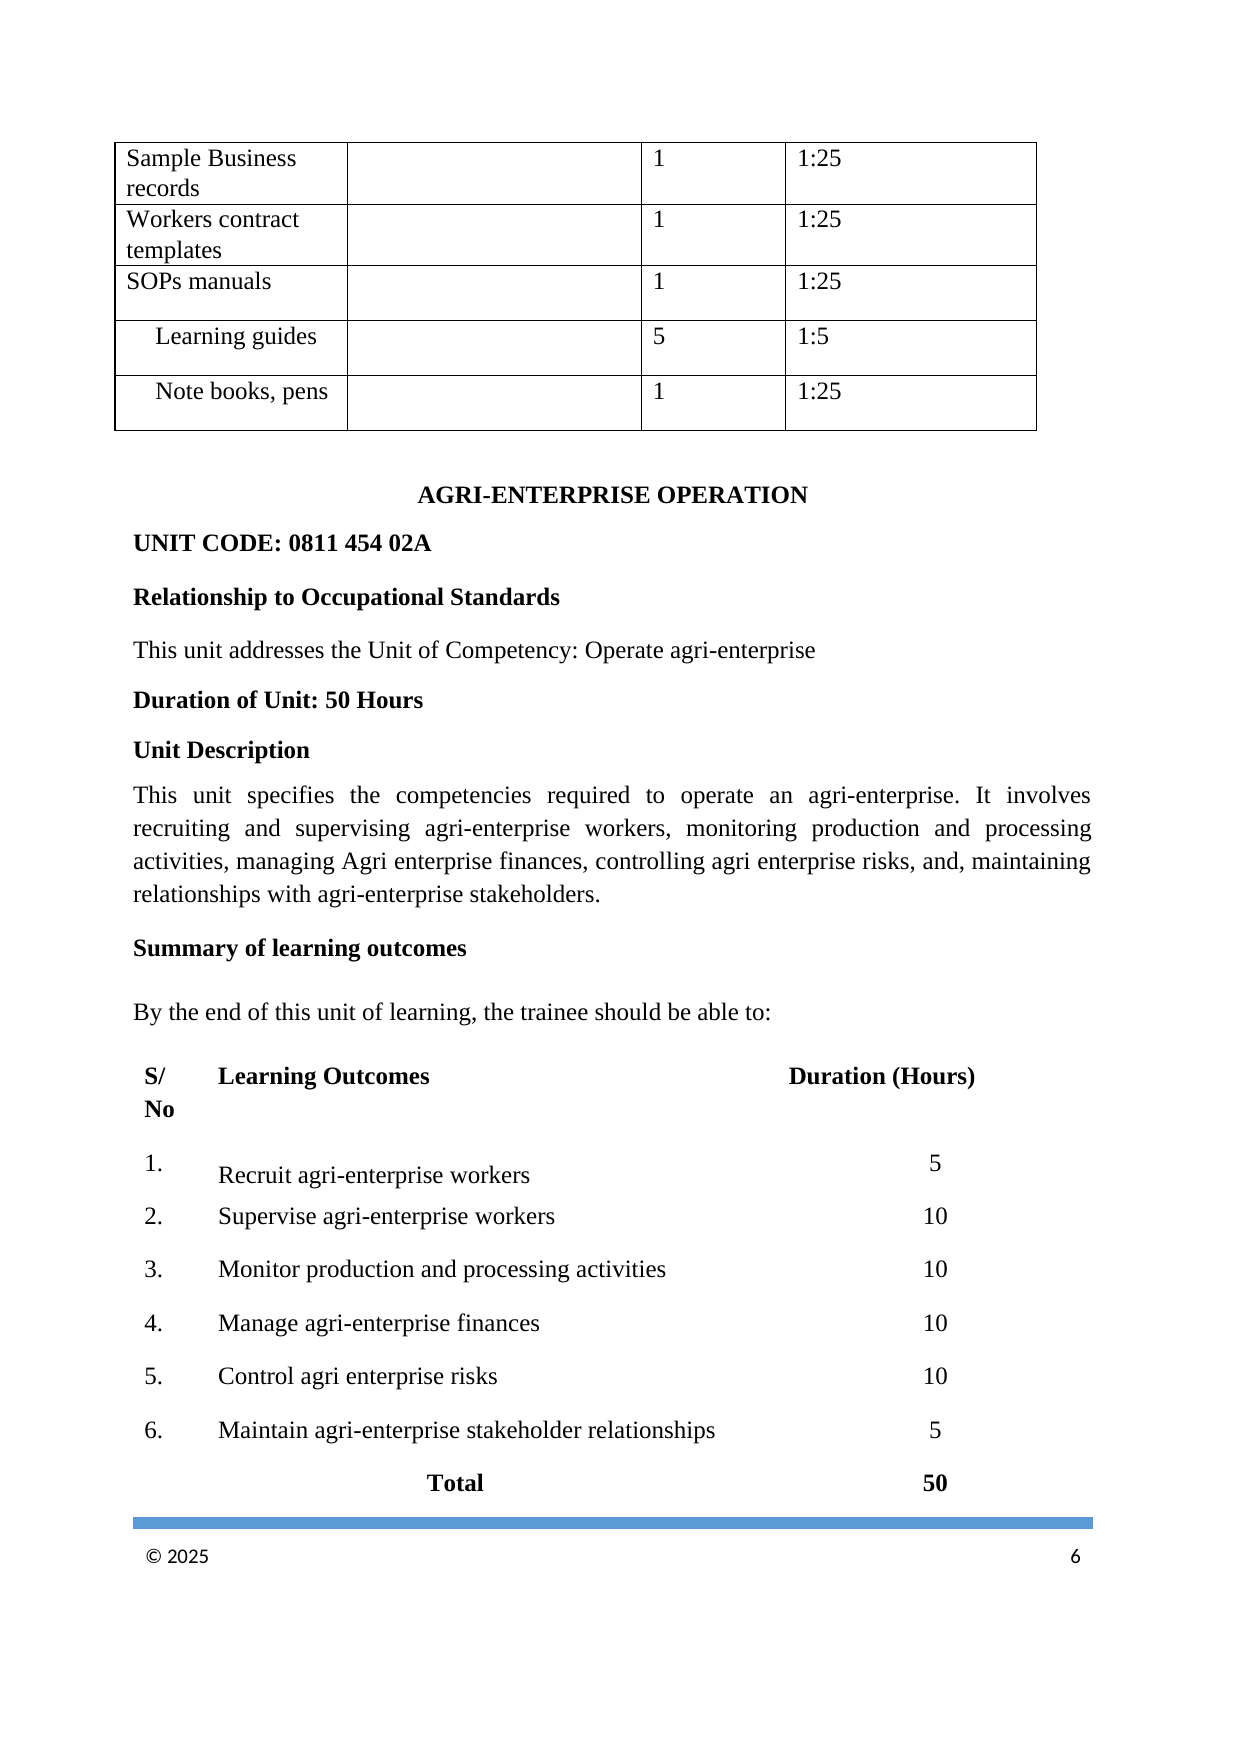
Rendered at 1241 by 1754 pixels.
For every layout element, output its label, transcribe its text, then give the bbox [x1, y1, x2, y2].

table_cell 1:25 [786, 266, 1036, 320]
text This unit specifies the competencies required to operate an agri-enterprise. It involves recruiting and supervising agri-enterprise workers, monitoring production and processing activities, managing Agri enterprise finances, controlling agri enterprise risks, and, maintaining relationships with agri-enterprise stakeholders. [133, 780, 1093, 908]
table_cell 1:25 [786, 376, 1036, 430]
table_cell 5. [133, 1361, 207, 1415]
table_cell Control agri enterprise risks [207, 1361, 777, 1415]
text This unit addresses the Unit of Competency: Operate agri-enterprise [133, 635, 1093, 664]
table_cell 1. [133, 1148, 207, 1201]
table_cell [348, 321, 641, 375]
table_cell 1 [642, 143, 785, 203]
table_cell [348, 143, 641, 203]
table_cell 1:5 [786, 321, 1036, 375]
text Unit Description [133, 735, 1093, 763]
table_cell 10 [777, 1255, 1093, 1308]
table_cell 10 [777, 1308, 1093, 1361]
table_header Learning Outcomes [207, 1061, 777, 1148]
table_cell 10 [777, 1361, 1093, 1415]
table_cell 1:25 [786, 205, 1036, 265]
table_cell 4. [133, 1308, 207, 1361]
text Duration of Unit: 50 Hours [133, 685, 1093, 714]
table_cell 5 [777, 1415, 1093, 1468]
table_cell Recruit agri-enterprise workers [207, 1148, 777, 1201]
table_cell 1 [642, 266, 785, 320]
table_cell 10 [777, 1201, 1093, 1254]
table_cell 2. [133, 1201, 207, 1254]
table_cell Maintain agri-enterprise stakeholder relationships [207, 1415, 777, 1468]
table_cell 5 [777, 1148, 1093, 1201]
table_cell 3. [133, 1255, 207, 1308]
table_header S/No [133, 1061, 207, 1148]
text UNIT CODE: 0811 454 02A [133, 528, 1093, 556]
table_cell [348, 266, 641, 320]
text By the end of this unit of learning, the trainee should be able to: [133, 997, 1093, 1026]
table_cell Supervise agri-enterprise workers [207, 1201, 777, 1254]
text AGRI-ENTERPRISE OPERATION [133, 481, 1093, 509]
table_cell Learning guides [116, 321, 347, 375]
table_cell SOPs manuals [116, 266, 347, 320]
table_cell 1 [642, 376, 785, 430]
text Relationship to Occupational Standards [133, 582, 1093, 610]
table_cell 1:25 [786, 143, 1036, 203]
table_cell [348, 376, 641, 430]
table_cell Manage agri-enterprise finances [207, 1308, 777, 1361]
table_cell 1 [642, 205, 785, 265]
table_cell 6. [133, 1415, 207, 1468]
table_cell Note books, pens [116, 376, 347, 430]
table_cell 50 [777, 1468, 1093, 1497]
table_cell Sample Business records [116, 143, 347, 203]
table_cell Monitor production and processing activities [207, 1255, 777, 1308]
table_cell 5 [642, 321, 785, 375]
table_cell Total [133, 1468, 777, 1497]
table_cell [348, 205, 641, 265]
table_cell Workers contract templates [116, 205, 347, 265]
text Summary of learning outcomes [133, 933, 1093, 962]
table_header Duration (Hours) [777, 1061, 1093, 1148]
